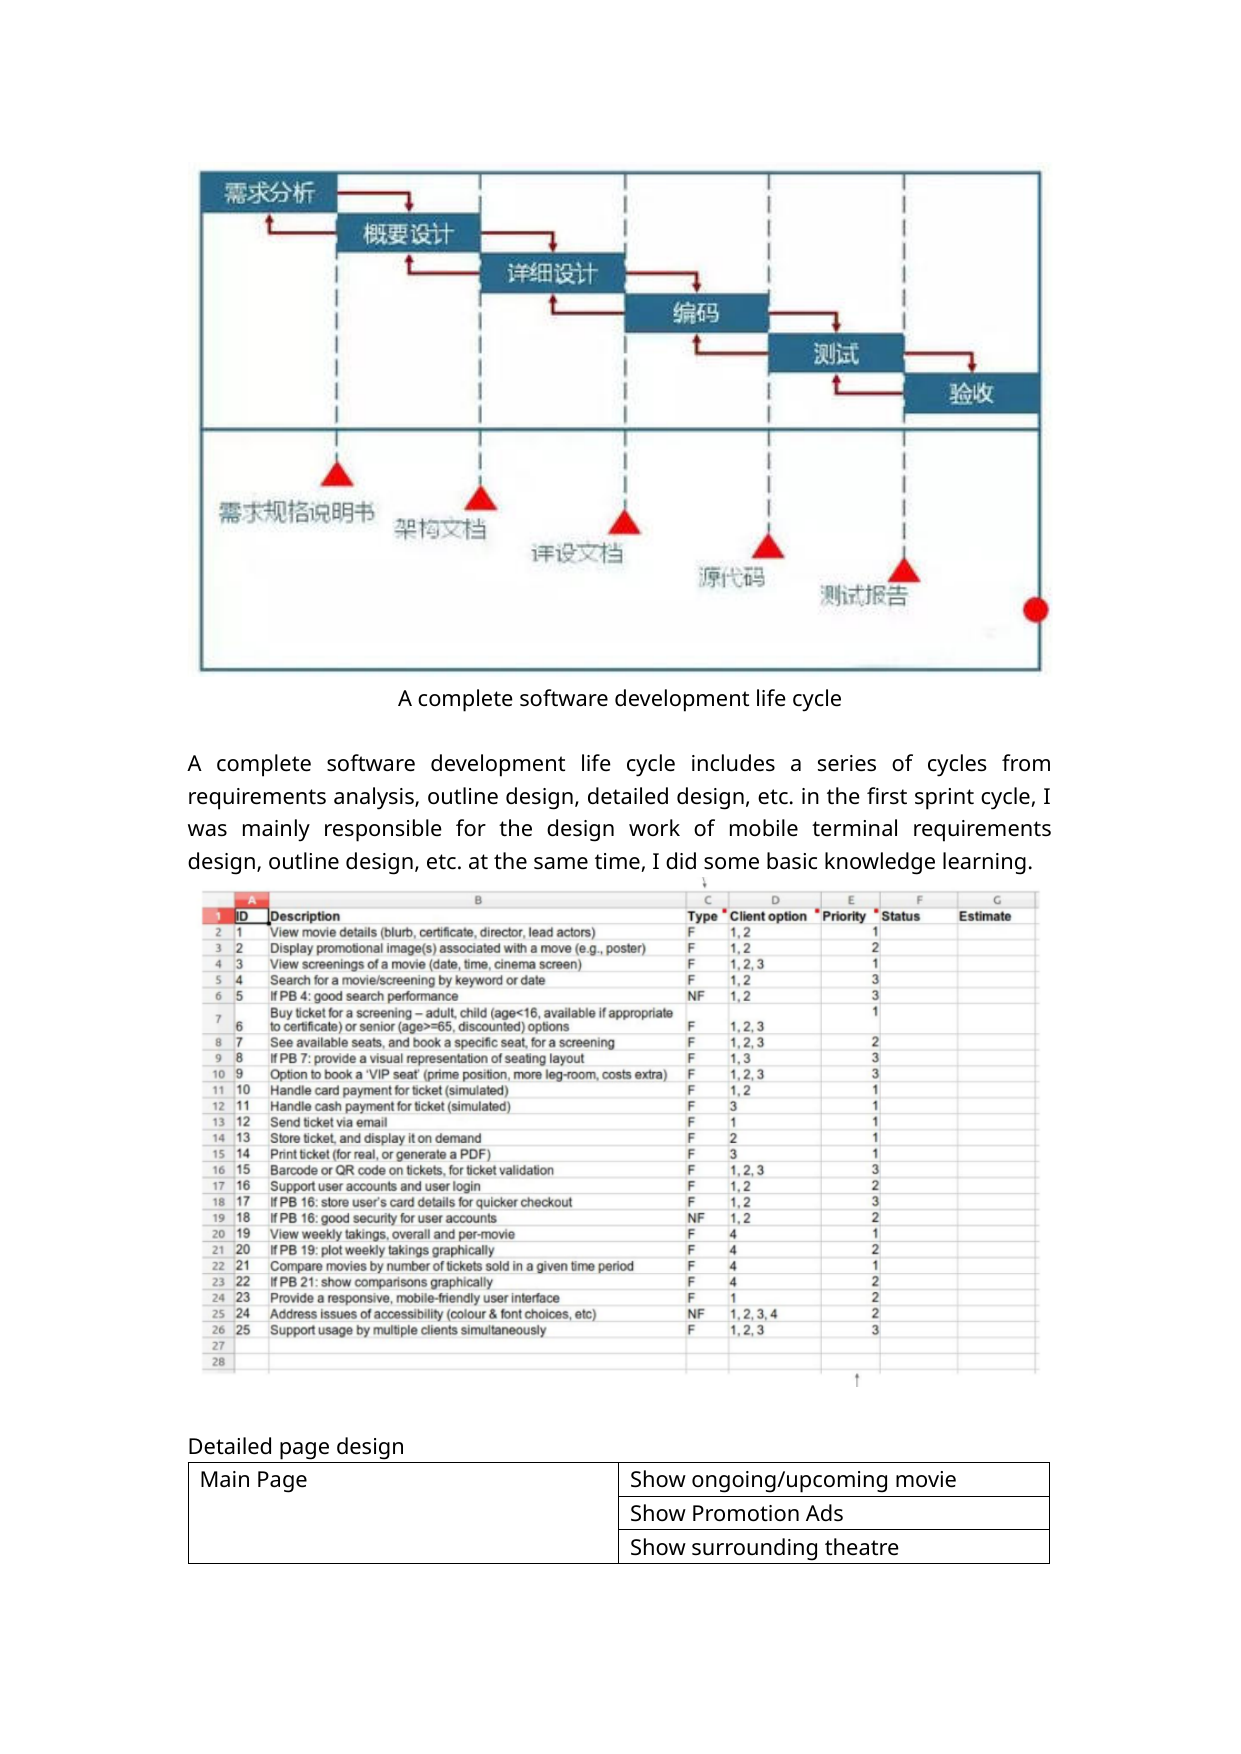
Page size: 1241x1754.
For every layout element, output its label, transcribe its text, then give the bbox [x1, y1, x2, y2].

text A complete software development life cycle [187, 682, 1053, 714]
picture [187, 162, 1053, 677]
table_header Show ongoing/upcoming movie [619, 1463, 1049, 1496]
text A complete software development life cycle includes a series of cycles from requirements analysis, outline design, detailed design, etc. in the first sprint cycle, I was mainly responsible for the design work of mobile terminal requirements design, outline design, etc. at the same time, I did some basic knowledge learning. [187, 747, 1053, 877]
table_cell Show Promotion Ads [619, 1497, 1049, 1529]
table_header Main Page [189, 1463, 618, 1563]
table_cell Show surrounding theatre [619, 1530, 1049, 1563]
text Detailed page design [187, 1429, 1053, 1462]
picture [188, 877, 1053, 1387]
